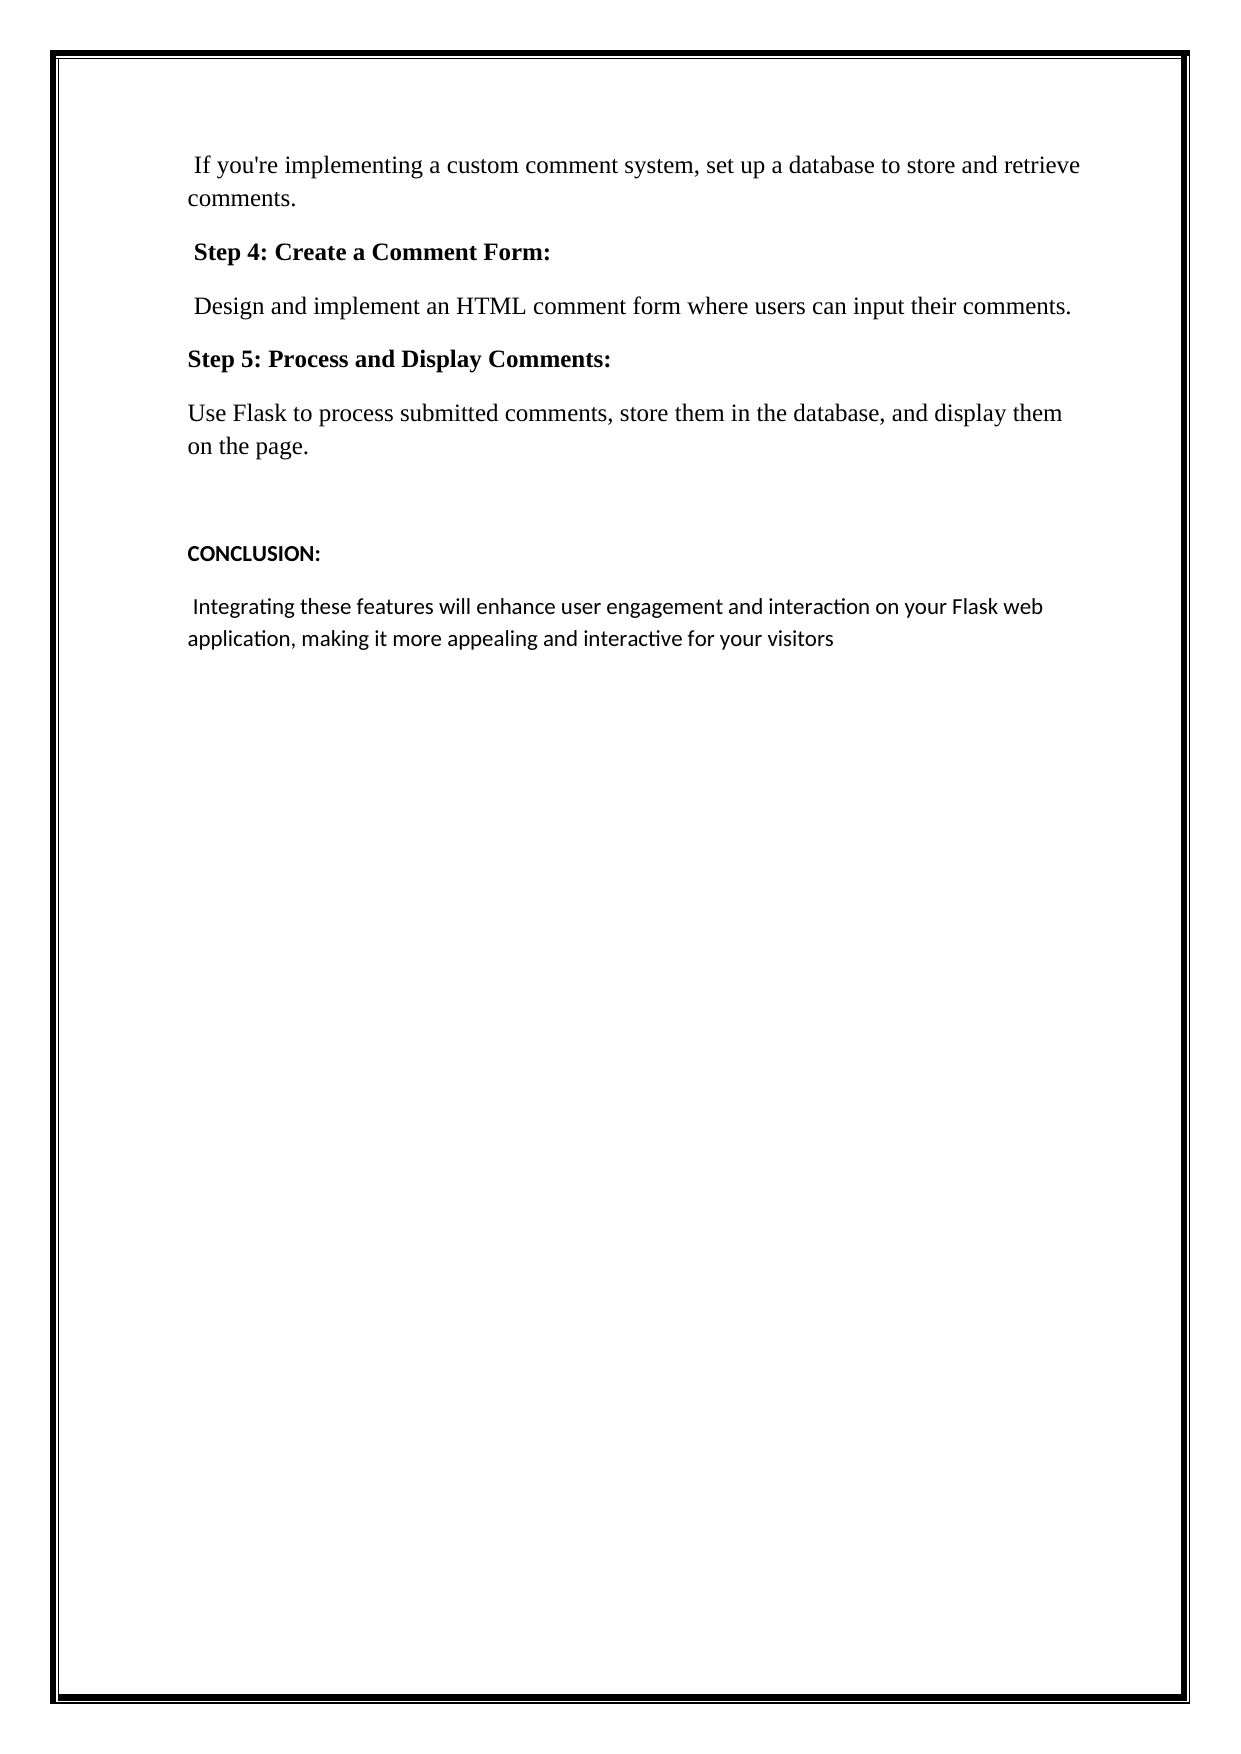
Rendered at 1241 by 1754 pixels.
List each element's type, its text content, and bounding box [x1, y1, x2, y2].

text CONCLUSION: [187, 539, 1090, 567]
text Use Flask to process submitted comments, store them in the database, and display them on the page. [187, 398, 1090, 460]
text Integrating these features will enhance user engagement and interaction on your Flask web application, making it more appealing and interactive for your visitors [187, 592, 1090, 652]
text Step 5: Process and Display Comments: [187, 344, 1090, 373]
text Design and implement an HTML comment form where users can input their comments. [187, 291, 1090, 319]
text If you're implementing a custom comment system, set up a database to store and retrieve comments. [187, 150, 1090, 212]
text Step 4: Create a Comment Form: [187, 237, 1090, 266]
